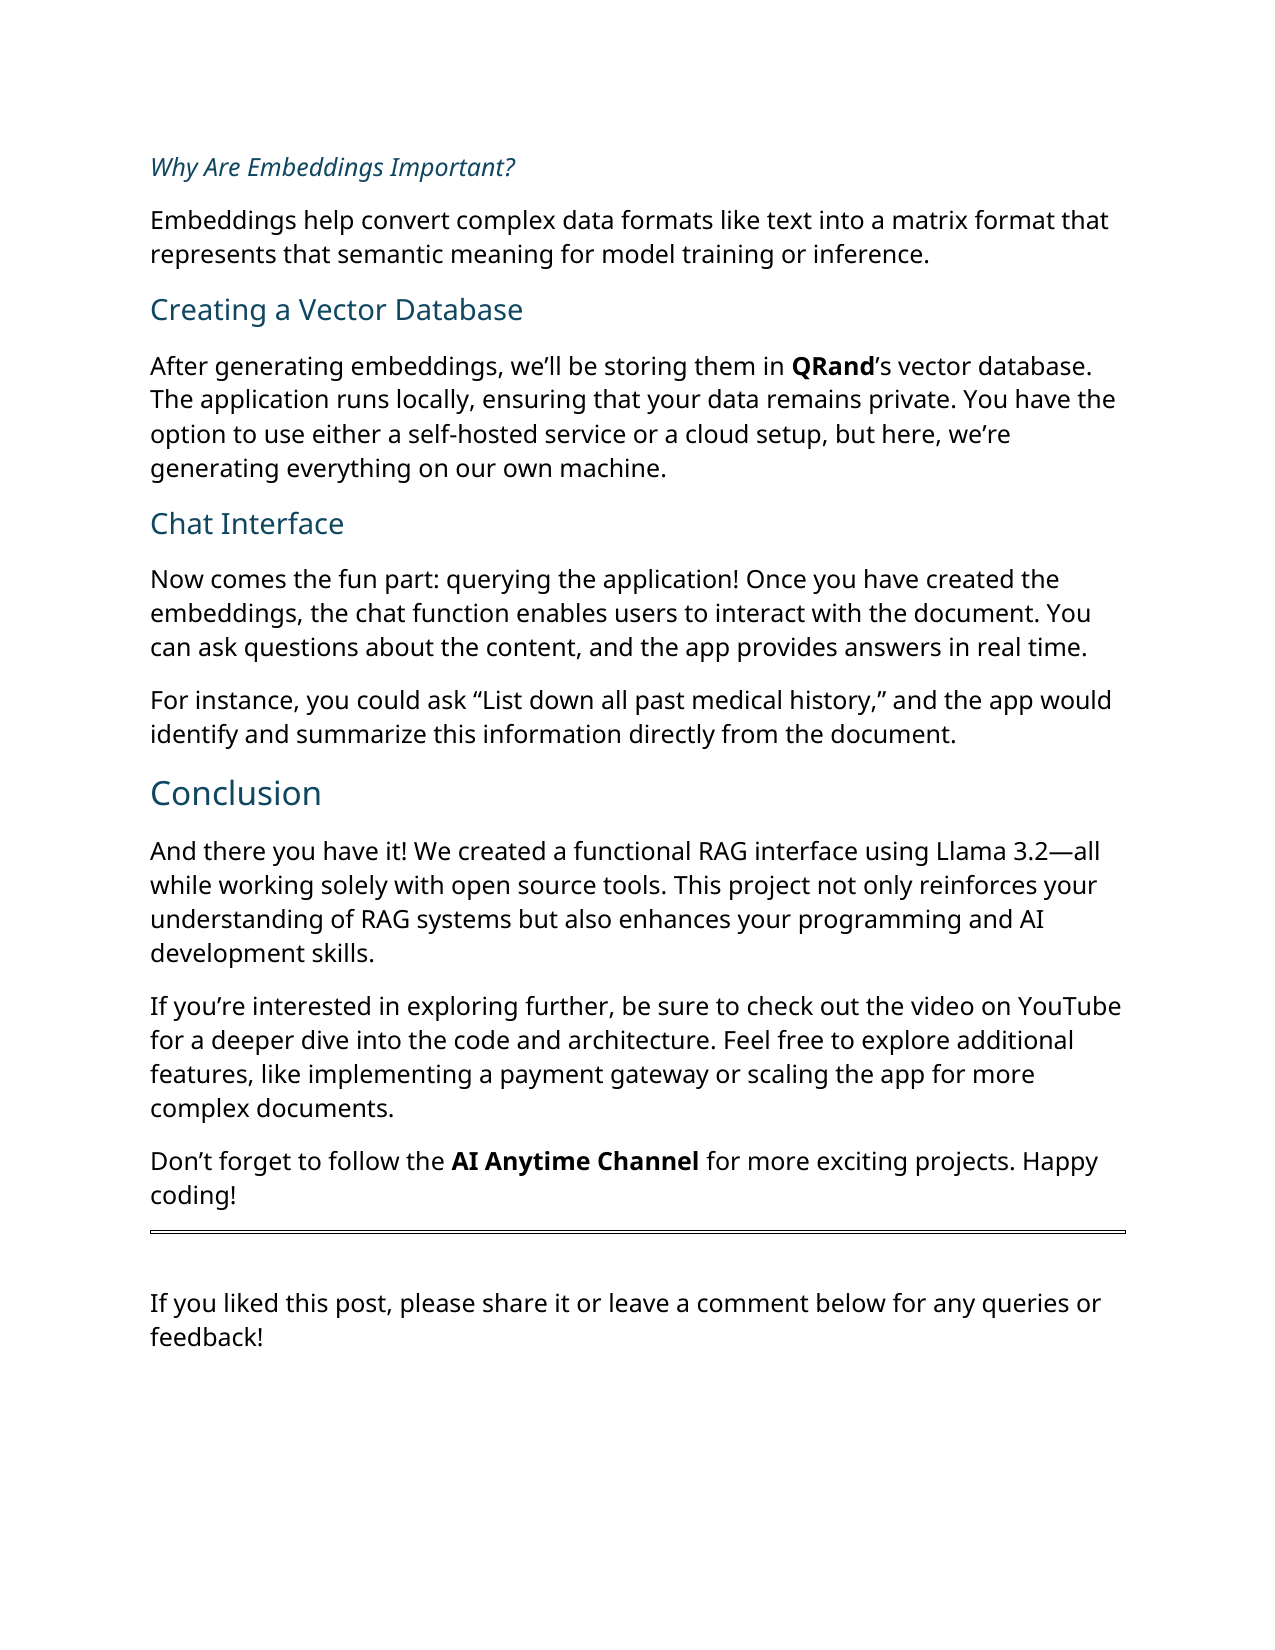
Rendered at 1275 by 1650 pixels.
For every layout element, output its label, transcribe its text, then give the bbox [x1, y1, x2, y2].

subtitle Chat Interface [150, 503, 1125, 543]
subtitle Creating a Vector Database [150, 290, 1125, 329]
subtitle Conclusion [150, 769, 1125, 815]
text After generating embeddings, we’ll be storing them in QRand’s vector database. The application runs locally, ensuring that your data remains private. You have the option to use either a self-hosted service or a cloud setup, but here, we’re generating everything on our own machine. [150, 348, 1125, 484]
text If you’re interested in exploring further, be sure to check out the video on YouTube for a deeper dive into the code and architecture. Feel free to explore additional features, like implementing a payment gateway or scaling the app for more complex documents. [150, 988, 1125, 1125]
text Now comes the fun part: querying the application! Once you have created the embeddings, the chat function enables users to interact with the document. You can ask questions about the content, and the app provides answers in real time. [150, 562, 1125, 664]
text For instance, you could ask “List down all past medical history,” and the app would identify and summarize this information directly from the document. [150, 682, 1125, 751]
text Don’t forget to follow the AI Anytime Channel for more exciting projects. Happy coding! [150, 1143, 1125, 1212]
text If you liked this post, please share it or leave a comment below for any queries or feedback! [150, 1285, 1125, 1353]
text Embeddings help convert complex data formats like text into a matrix format that represents that semantic meaning for model training or inference. [150, 203, 1125, 271]
text And there you have it! We created a functional RAG interface using Llama 3.2—all while working solely with open source tools. This project not only reinforces your understanding of RAG systems but also enhances your programming and AI development skills. [150, 833, 1125, 970]
subtitle Why Are Embeddings Important? [150, 150, 1125, 184]
